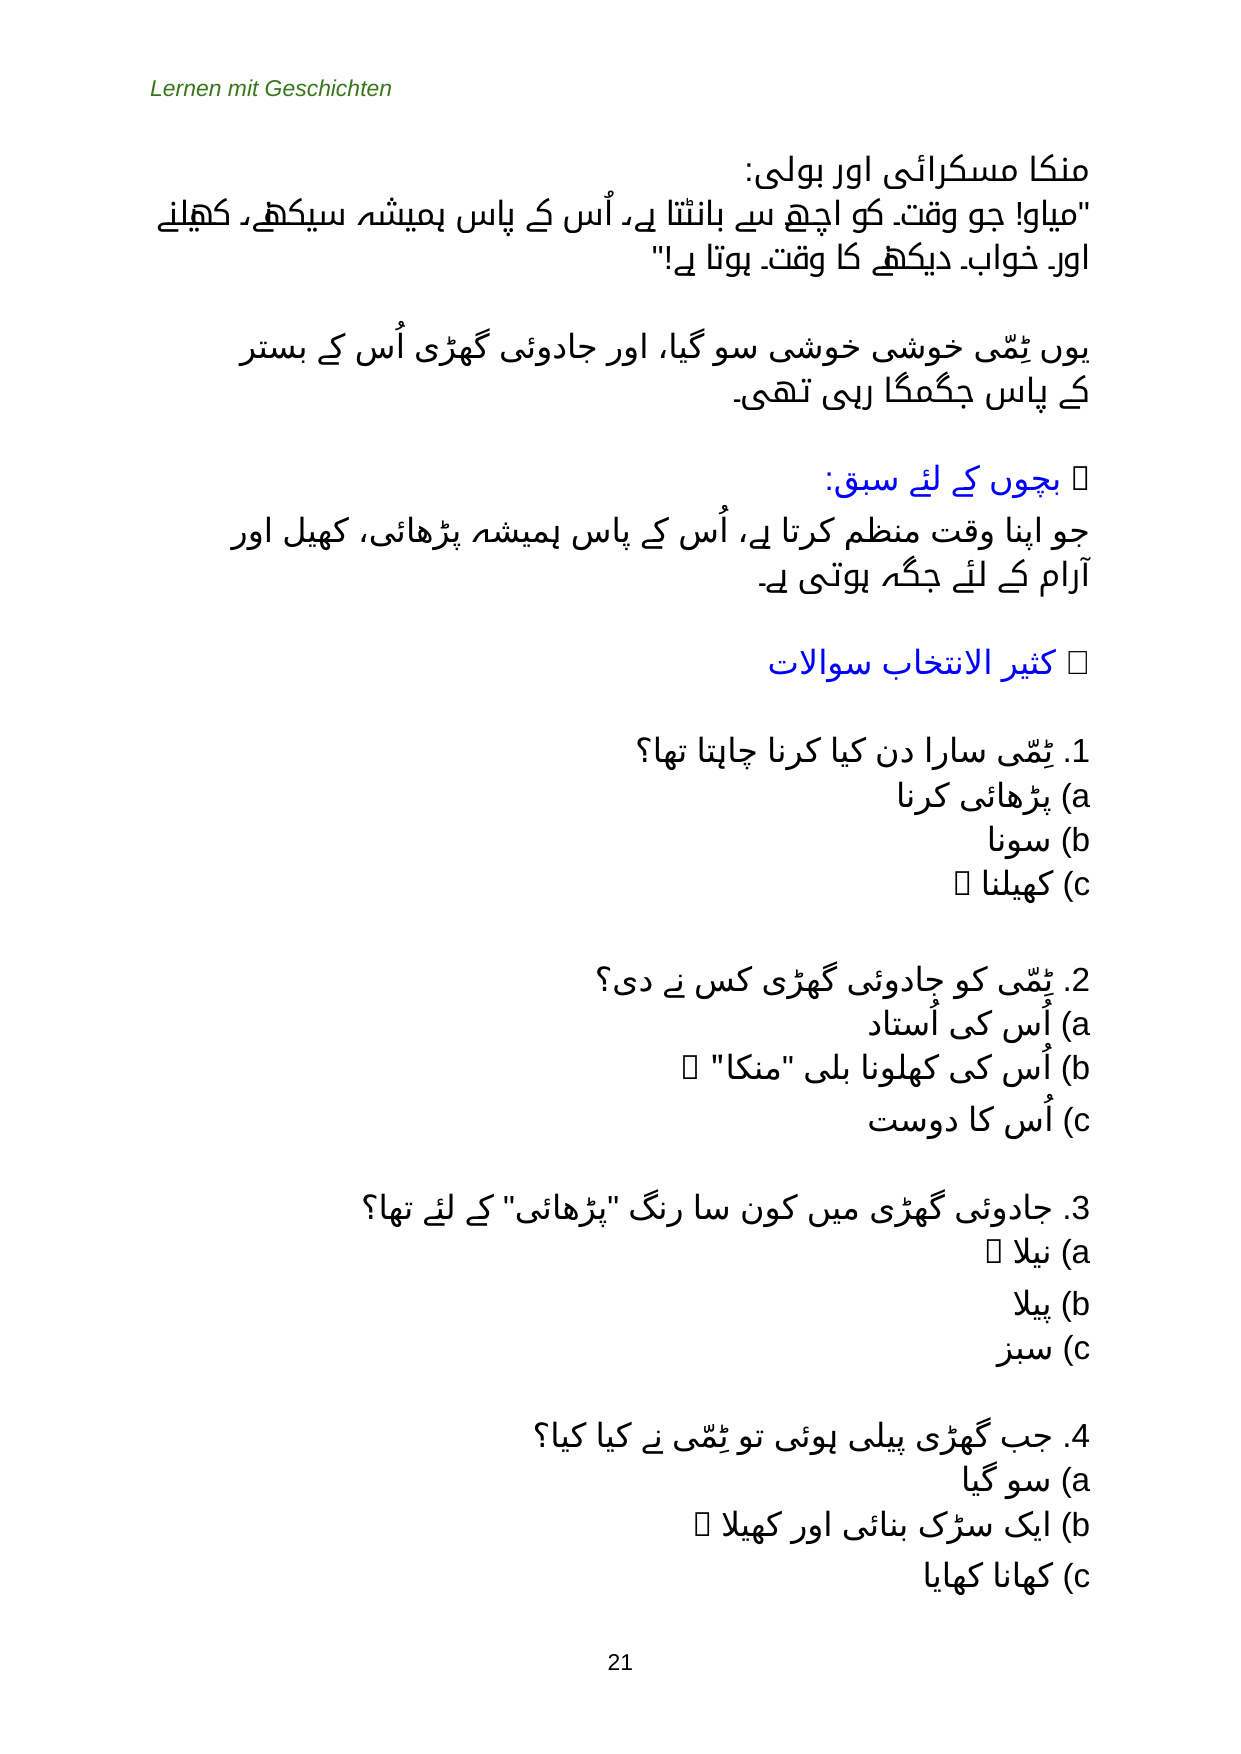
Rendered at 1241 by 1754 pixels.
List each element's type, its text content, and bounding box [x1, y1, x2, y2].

text b) ایک سڑک بنائی اور کھیلا ✅ [150, 1504, 1090, 1549]
text 1. ٹِمّی سارا دن کیا کرنا چاہتا تھا؟ [150, 732, 1090, 770]
text b) سونا [150, 820, 1090, 858]
text جو اپنا وقت منظم کرتا ہے، اُس کے پاس ہمیشہ پڑھائی، کھیل اور آرام کے لئے جگہ ہوتی ہے۔ [150, 511, 1090, 593]
text 📝 کثیر الانتخاب سوالات [150, 643, 1090, 682]
text 3. جادوئی گھڑی میں کون سا رنگ "پڑھائی" کے لئے تھا؟ [150, 1188, 1090, 1226]
text منکا مسکرائی اور بولی: [150, 150, 1090, 188]
text 4. جب گھڑی پیلی ہوئی تو ٹِمّی نے کیا کیا؟ [150, 1416, 1090, 1455]
text 2. ٹِمّی کو جادوئی گھڑی کس نے دی؟ [150, 960, 1090, 998]
text a) پڑھائی کرنا [150, 776, 1090, 814]
text ✨ بچوں کے لئے سبق: [150, 459, 1090, 504]
text a) اُس کی اُستاد [150, 1004, 1090, 1042]
text "میاو! جو وقت کو اچھے سے بانٹتا ہے، اُس کے پاس ہمیشہ سیکھنے، کھیلنے اور خواب دیکھنے کا وقت ہوتا ہے!" [150, 194, 1090, 277]
text b) اُس کی کھلونا بلی "منکا" ✅ [150, 1048, 1090, 1093]
text c) کھیلنا ✅ [150, 864, 1090, 909]
text b) پیلا [150, 1284, 1090, 1322]
text c) اُس کا دوست [150, 1100, 1090, 1138]
text a) نیلا ✅ [150, 1232, 1090, 1277]
text a) سو گیا [150, 1460, 1090, 1499]
text c) کھانا کھایا [150, 1556, 1090, 1594]
text یوں ٹِمّی خوشی خوشی سو گیا، اور جادوئی گھڑی اُس کے بستر کے پاس جگمگا رہی تھی۔ [150, 327, 1090, 409]
text c) سبز [150, 1328, 1090, 1366]
